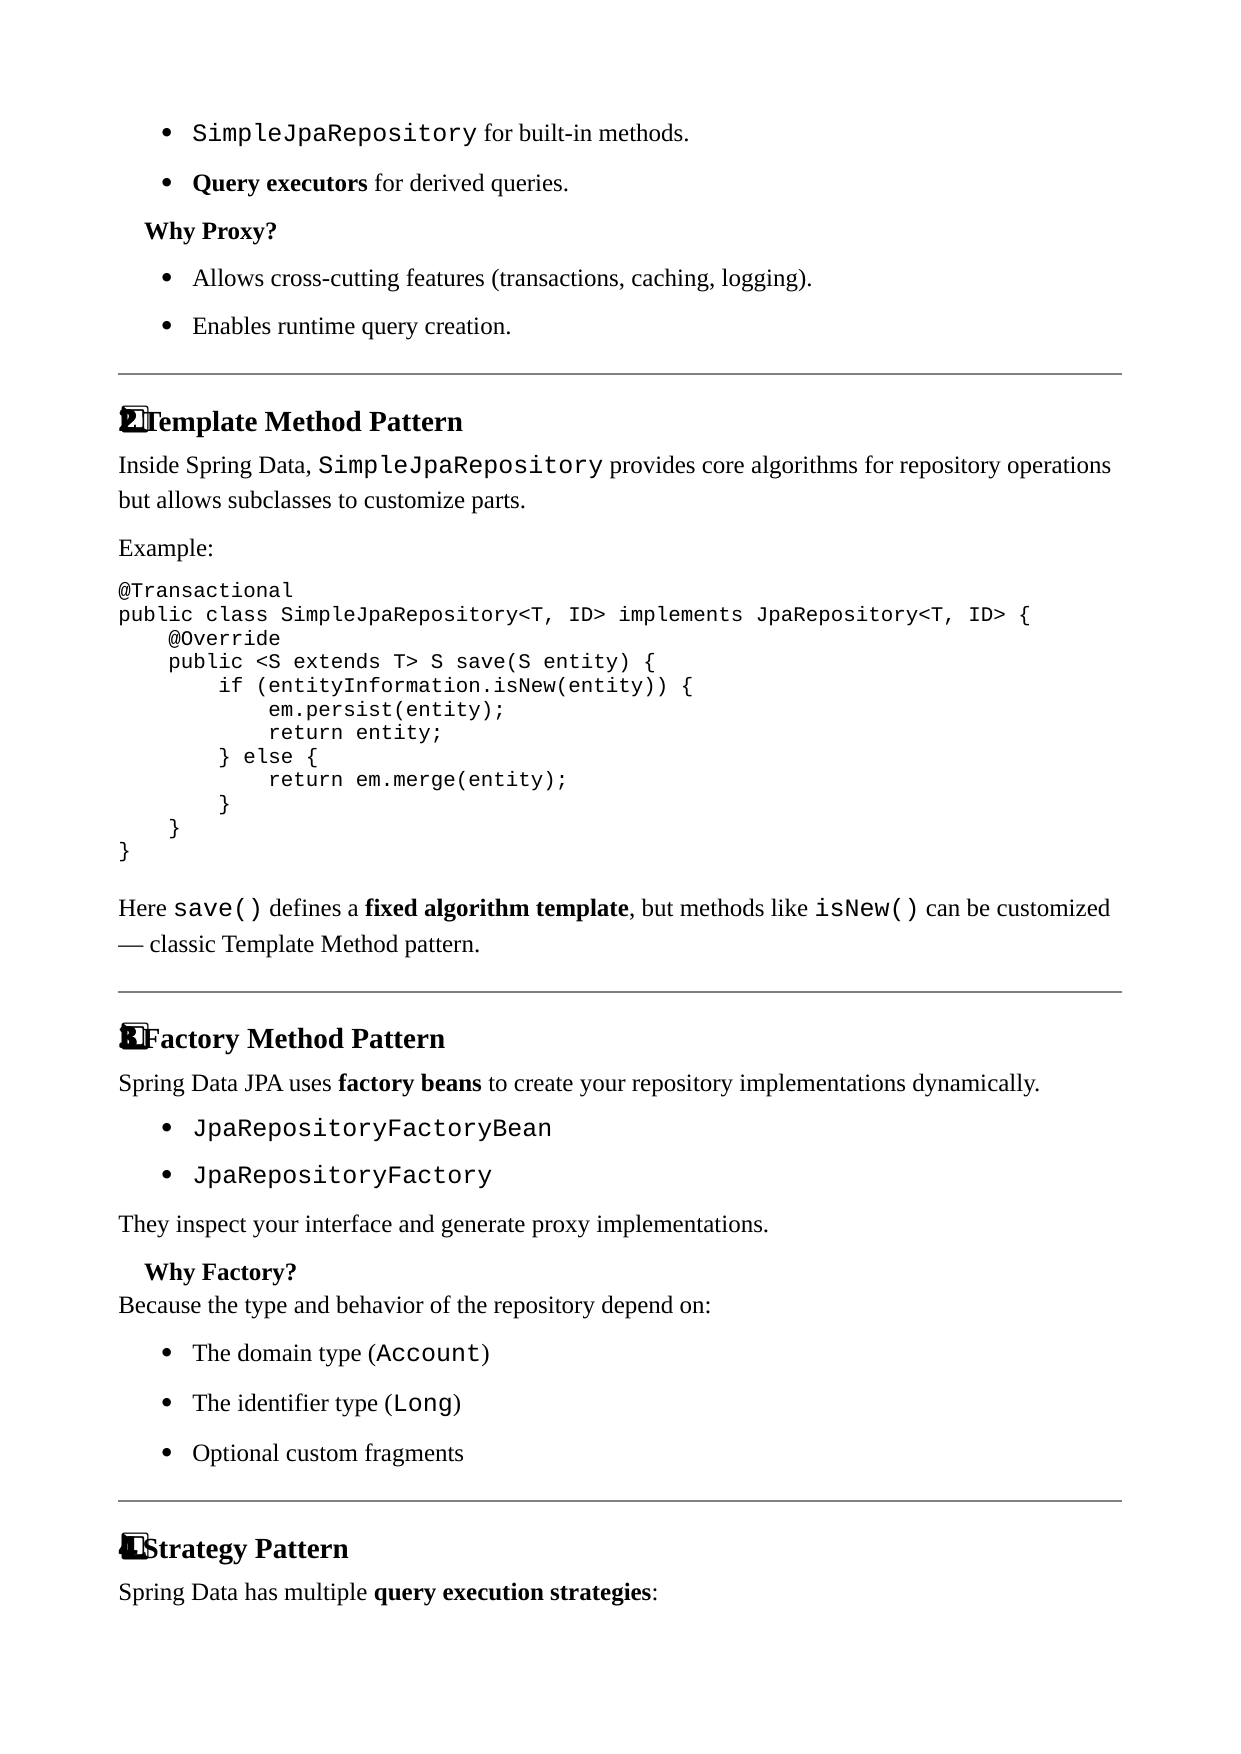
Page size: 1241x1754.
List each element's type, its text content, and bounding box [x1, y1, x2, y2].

text Here save() defines a fixed algorithm template, but methods like isNew() can be customized — classic Template Method pattern. [118, 893, 1122, 957]
list The identifier type (Long) [162, 1388, 1122, 1418]
subtitle 2️⃣ Template Method Pattern [118, 404, 1122, 437]
text public <S extends T> S save(S entity) { [118, 651, 1122, 675]
list Optional custom fragments [162, 1438, 1122, 1466]
text public class SimpleJpaRepository<T, ID> implements JpaRepository<T, ID> { [118, 604, 1122, 628]
text Spring Data JPA uses factory beans to create your repository implementations dynamically. [118, 1068, 1122, 1096]
list Allows cross-cutting features (transactions, caching, logging). [162, 263, 1122, 292]
list The domain type (Account) [162, 1338, 1122, 1368]
text They inspect your interface and generate proxy implementations. [118, 1209, 1122, 1238]
list JpaRepositoryFactoryBean [162, 1115, 1122, 1144]
list Query executors for derived queries. [162, 168, 1122, 197]
text Example: [118, 533, 1122, 561]
text return em.merge(entity); [118, 769, 1122, 793]
subtitle 4️⃣ Strategy Pattern [118, 1531, 1122, 1564]
text } [118, 793, 1122, 817]
text @Override [118, 628, 1122, 651]
text ✅ Why Proxy? [118, 216, 1122, 244]
text ✅ Why Factory? Because the type and behavior of the repository depend on: [118, 1257, 1122, 1319]
text } else { [118, 746, 1122, 769]
list JpaRepositoryFactory [162, 1162, 1122, 1191]
text } [118, 840, 1122, 864]
text return entity; [118, 722, 1122, 746]
subtitle 3️⃣ Factory Method Pattern [118, 1022, 1122, 1055]
text @Transactional [118, 580, 1122, 604]
text Spring Data has multiple query execution strategies: [118, 1577, 1122, 1606]
text em.persist(entity); [118, 698, 1122, 722]
text if (entityInformation.isNew(entity)) { [118, 675, 1122, 698]
list Enables runtime query creation. [162, 311, 1122, 340]
text Inside Spring Data, SimpleJpaRepository provides core algorithms for repository operations but allows subclasses to customize parts. [118, 450, 1122, 514]
text } [118, 817, 1122, 840]
list SimpleJpaRepository for built-in methods. [162, 118, 1122, 149]
